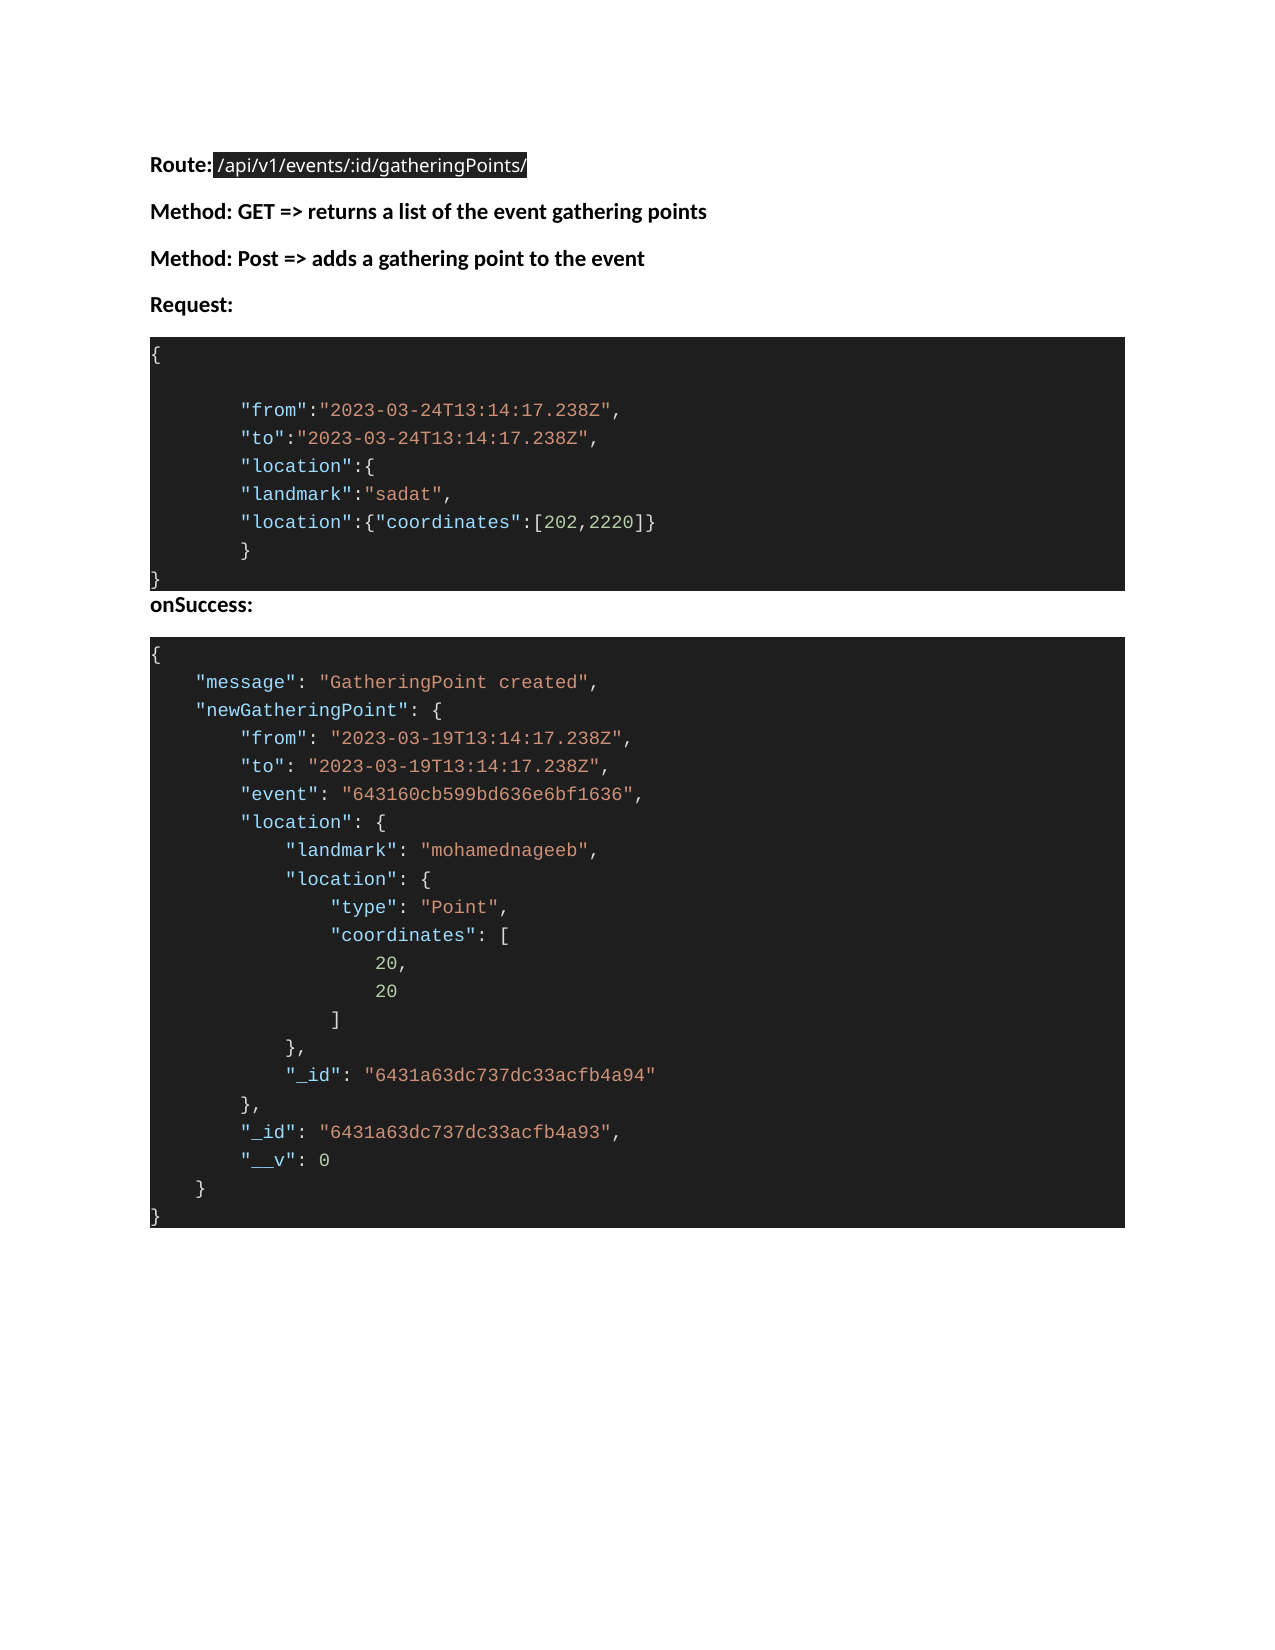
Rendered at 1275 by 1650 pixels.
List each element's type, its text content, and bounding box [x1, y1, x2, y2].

text } [150, 1200, 1125, 1228]
text } [150, 562, 1125, 591]
text "message": "GatheringPoint created", [150, 666, 1125, 694]
text "to": "2023-03-19T13:14:17.238Z", [150, 750, 1125, 778]
text "landmark":"sadat", [150, 478, 1125, 506]
text Route: /api/v1/events/:id/gatheringPoints/ [150, 150, 1125, 178]
text } [150, 534, 1125, 562]
text "location":{"coordinates":[202,2220]} [150, 506, 1125, 534]
text "to":"2023-03-24T13:14:17.238Z", [150, 422, 1125, 450]
text Method: Post => adds a gathering point to the event [150, 244, 1125, 272]
text "event": "643160cb599bd636e6bf1636", [150, 778, 1125, 806]
text } [150, 1172, 1125, 1200]
text { [150, 637, 1125, 666]
text Request: [150, 291, 1125, 319]
text { [150, 337, 1125, 366]
text ] [150, 1003, 1125, 1031]
text "landmark": "mohamednageeb", [150, 834, 1125, 862]
text "newGatheringPoint": { [150, 694, 1125, 722]
text "type": "Point", [150, 891, 1125, 919]
text onSuccess: [150, 591, 1125, 619]
text "_id": "6431a63dc737dc33acfb4a93", [150, 1116, 1125, 1144]
text 20 [150, 975, 1125, 1003]
text "location": { [150, 862, 1125, 891]
text "_id": "6431a63dc737dc33acfb4a94" [150, 1059, 1125, 1087]
text }, [150, 1087, 1125, 1116]
text "from":"2023-03-24T13:14:17.238Z", [150, 394, 1125, 422]
text "coordinates": [ [150, 919, 1125, 947]
text "location":{ [150, 450, 1125, 478]
text "location": { [150, 806, 1125, 834]
text "__v": 0 [150, 1144, 1125, 1172]
text 20, [150, 947, 1125, 975]
text "from": "2023-03-19T13:14:17.238Z", [150, 722, 1125, 750]
text }, [150, 1031, 1125, 1059]
text Method: GET => returns a list of the event gathering points [150, 197, 1125, 225]
